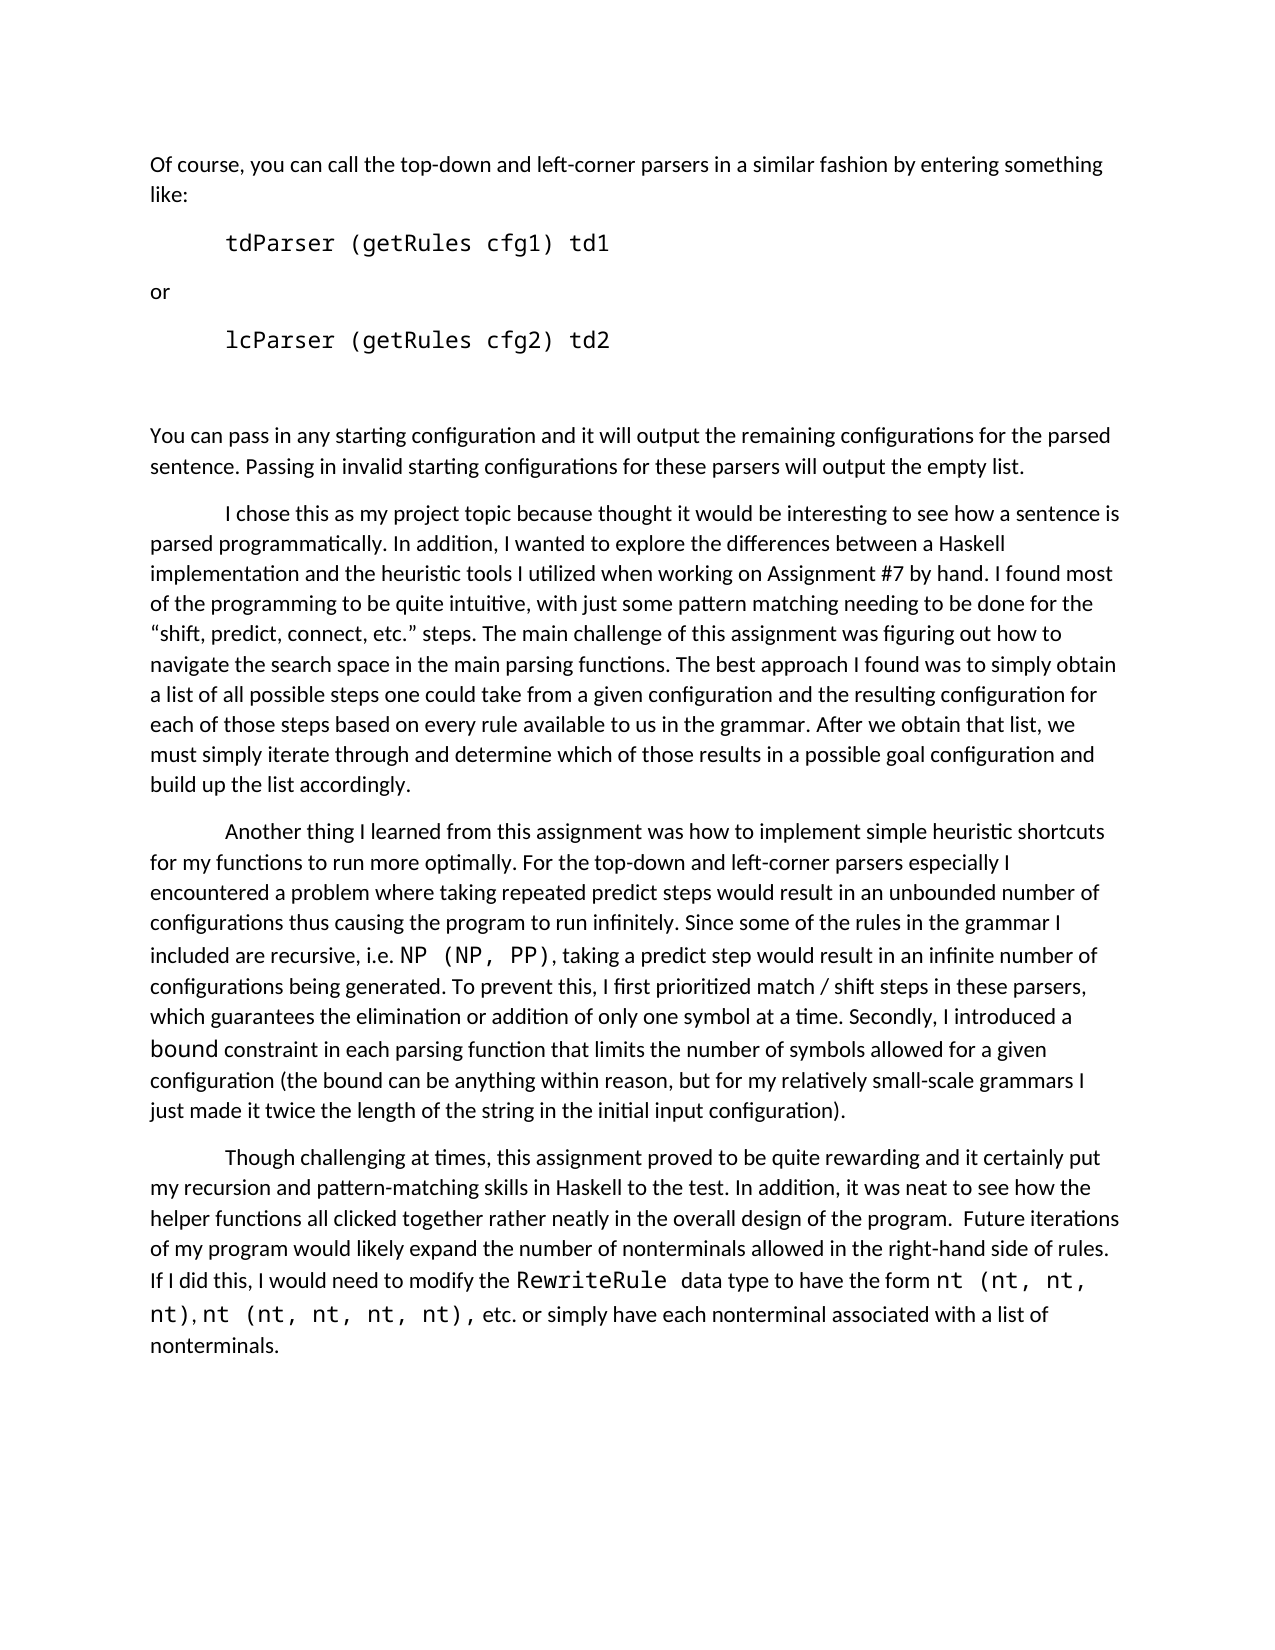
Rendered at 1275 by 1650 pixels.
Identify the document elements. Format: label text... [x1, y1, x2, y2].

text Though challenging at times, this assignment proved to be quite rewarding and it certainly put my recursion and pattern-matching skills in Haskell to the test. In addition, it was neat to see how the helper functions all clicked together rather neatly in the overall design of the program. Future iterations of my program would likely expand the number of nonterminals allowed in the right-hand side of rules. If I did this, I would need to modify the RewriteRule data type to have the form nt (nt, nt, nt), nt (nt, nt, nt, nt), etc. or simply have each nonterminal associated with a list of nonterminals. [150, 1143, 1125, 1360]
text lcParser (getRules cfg2) td2 [150, 324, 1125, 356]
text I chose this as my project topic because thought it would be interesting to see how a sentence is parsed programmatically. In addition, I wanted to explore the differences between a Haskell implementation and the heuristic tools I utilized when working on Assignment #7 by hand. I found most of the programming to be quite intuitive, with just some pattern matching needing to be done for the “shift, predict, connect, etc.” steps. The main challenge of this assignment was figuring out how to navigate the search space in the main parsing functions. The best approach I found was to simply obtain a list of all possible steps one could take from a given configuration and the resulting configuration for each of those steps based on every rule available to us in the grammar. After we obtain that list, we must simply iterate through and determine which of those results in a possible goal configuration and build up the list accordingly. [150, 499, 1125, 799]
text tdParser (getRules cfg1) td1 [150, 227, 1125, 258]
text Another thing I learned from this assignment was how to implement simple heuristic shortcuts for my functions to run more optimally. For the top-down and left-corner parsers especially I encountered a problem where taking repeated predict steps would result in an unbounded number of configurations thus causing the program to run infinitely. Since some of the rules in the grammar I included are recursive, i.e. NP (NP, PP), taking a predict step would result in an infinite number of configurations being generated. To prevent this, I first prioritized match / shift steps in these parsers, which guarantees the elimination or addition of only one symbol at a time. Secondly, I introduced a bound constraint in each parsing function that limits the number of symbols allowed for a given configuration (the bound can be anything within reason, but for my relatively small-scale grammars I just made it twice the length of the string in the initial input configuration). [150, 817, 1125, 1124]
text Of course, you can call the top-down and left-corner parsers in a similar fashion by entering something like: [150, 150, 1125, 208]
text You can pass in any starting configuration and it will output the remaining configurations for the parsed sentence. Passing in invalid starting configurations for these parsers will output the empty list. [150, 422, 1125, 480]
text or [150, 277, 1125, 306]
